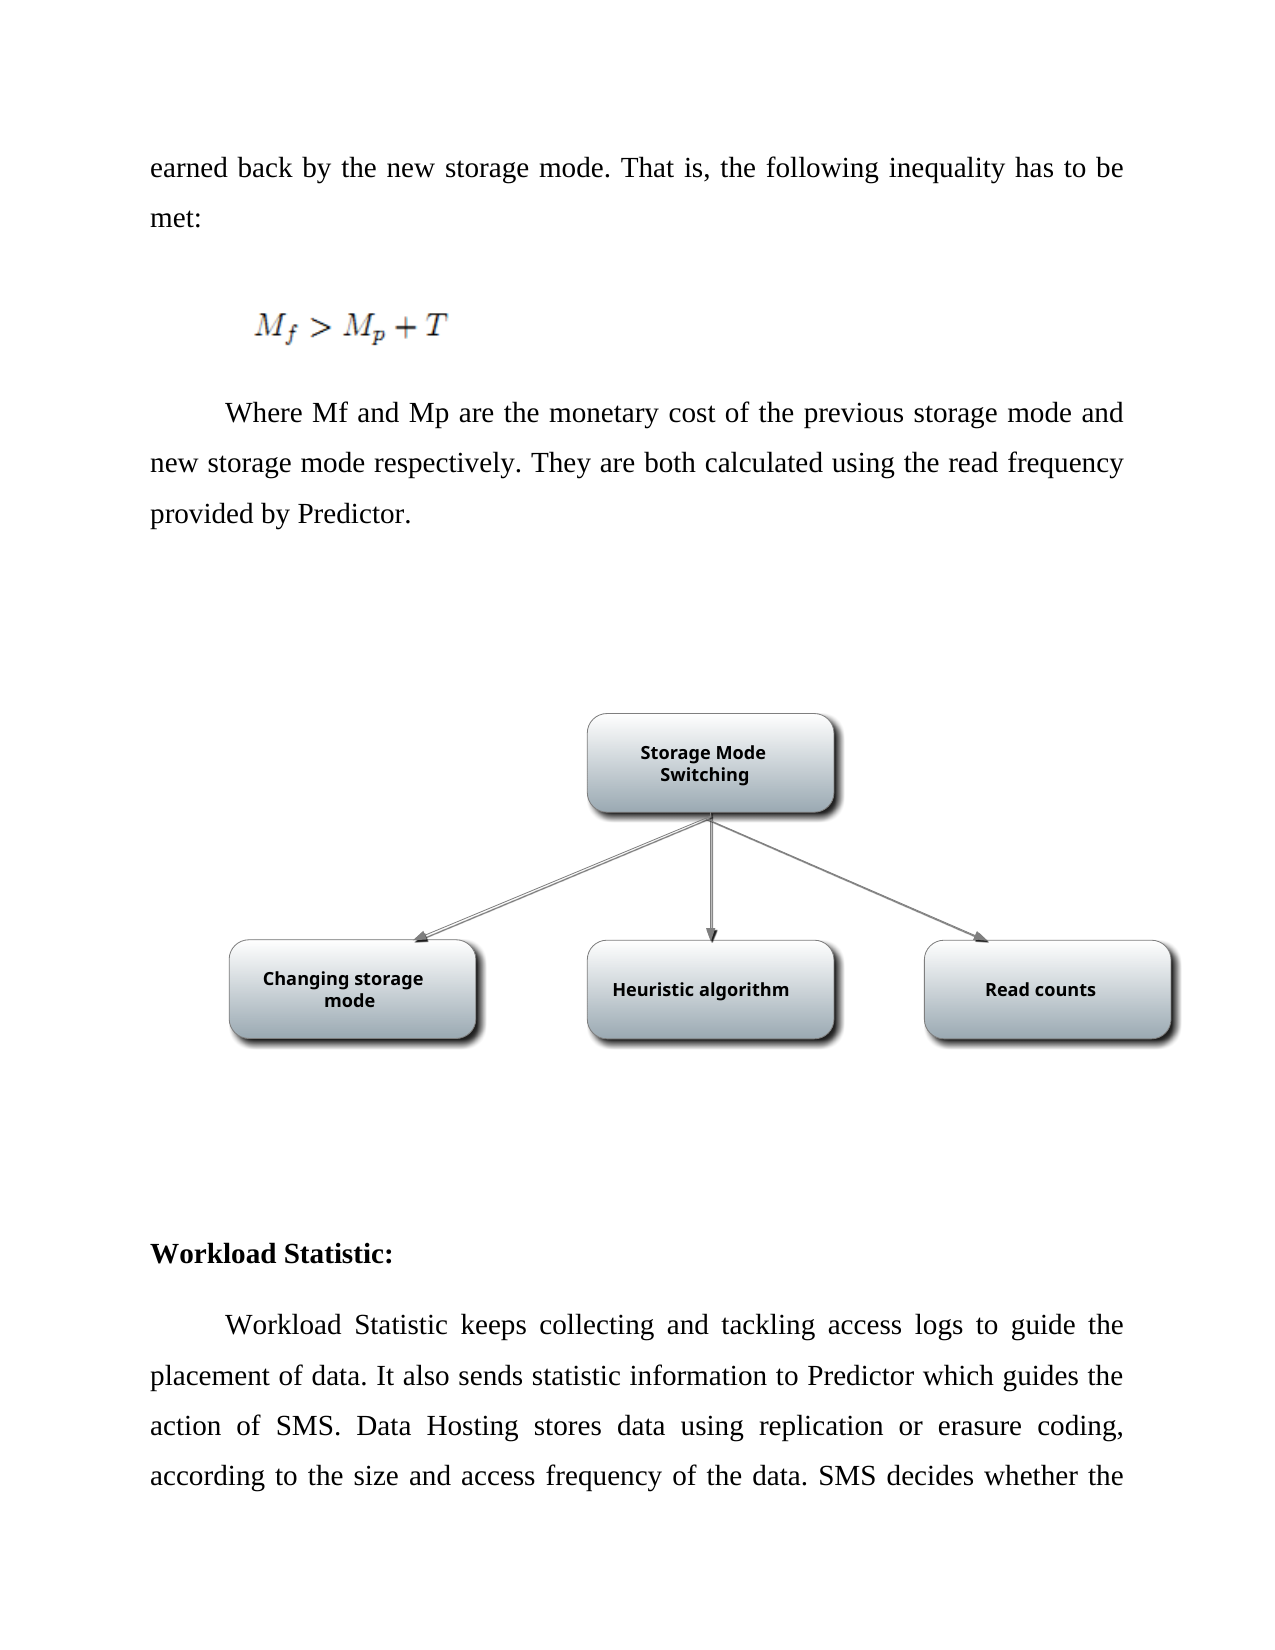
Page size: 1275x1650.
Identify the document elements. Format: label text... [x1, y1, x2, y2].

picture [225, 271, 494, 361]
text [150, 150, 1125, 234]
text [150, 1307, 1125, 1492]
text Where Mf and Mp are the monetary cost of the previous storage mode and new storage mode respectively. They are both calculated using the read frequency provided by Predictor. [150, 395, 1125, 529]
text Workload Statistic: [150, 1236, 1125, 1270]
